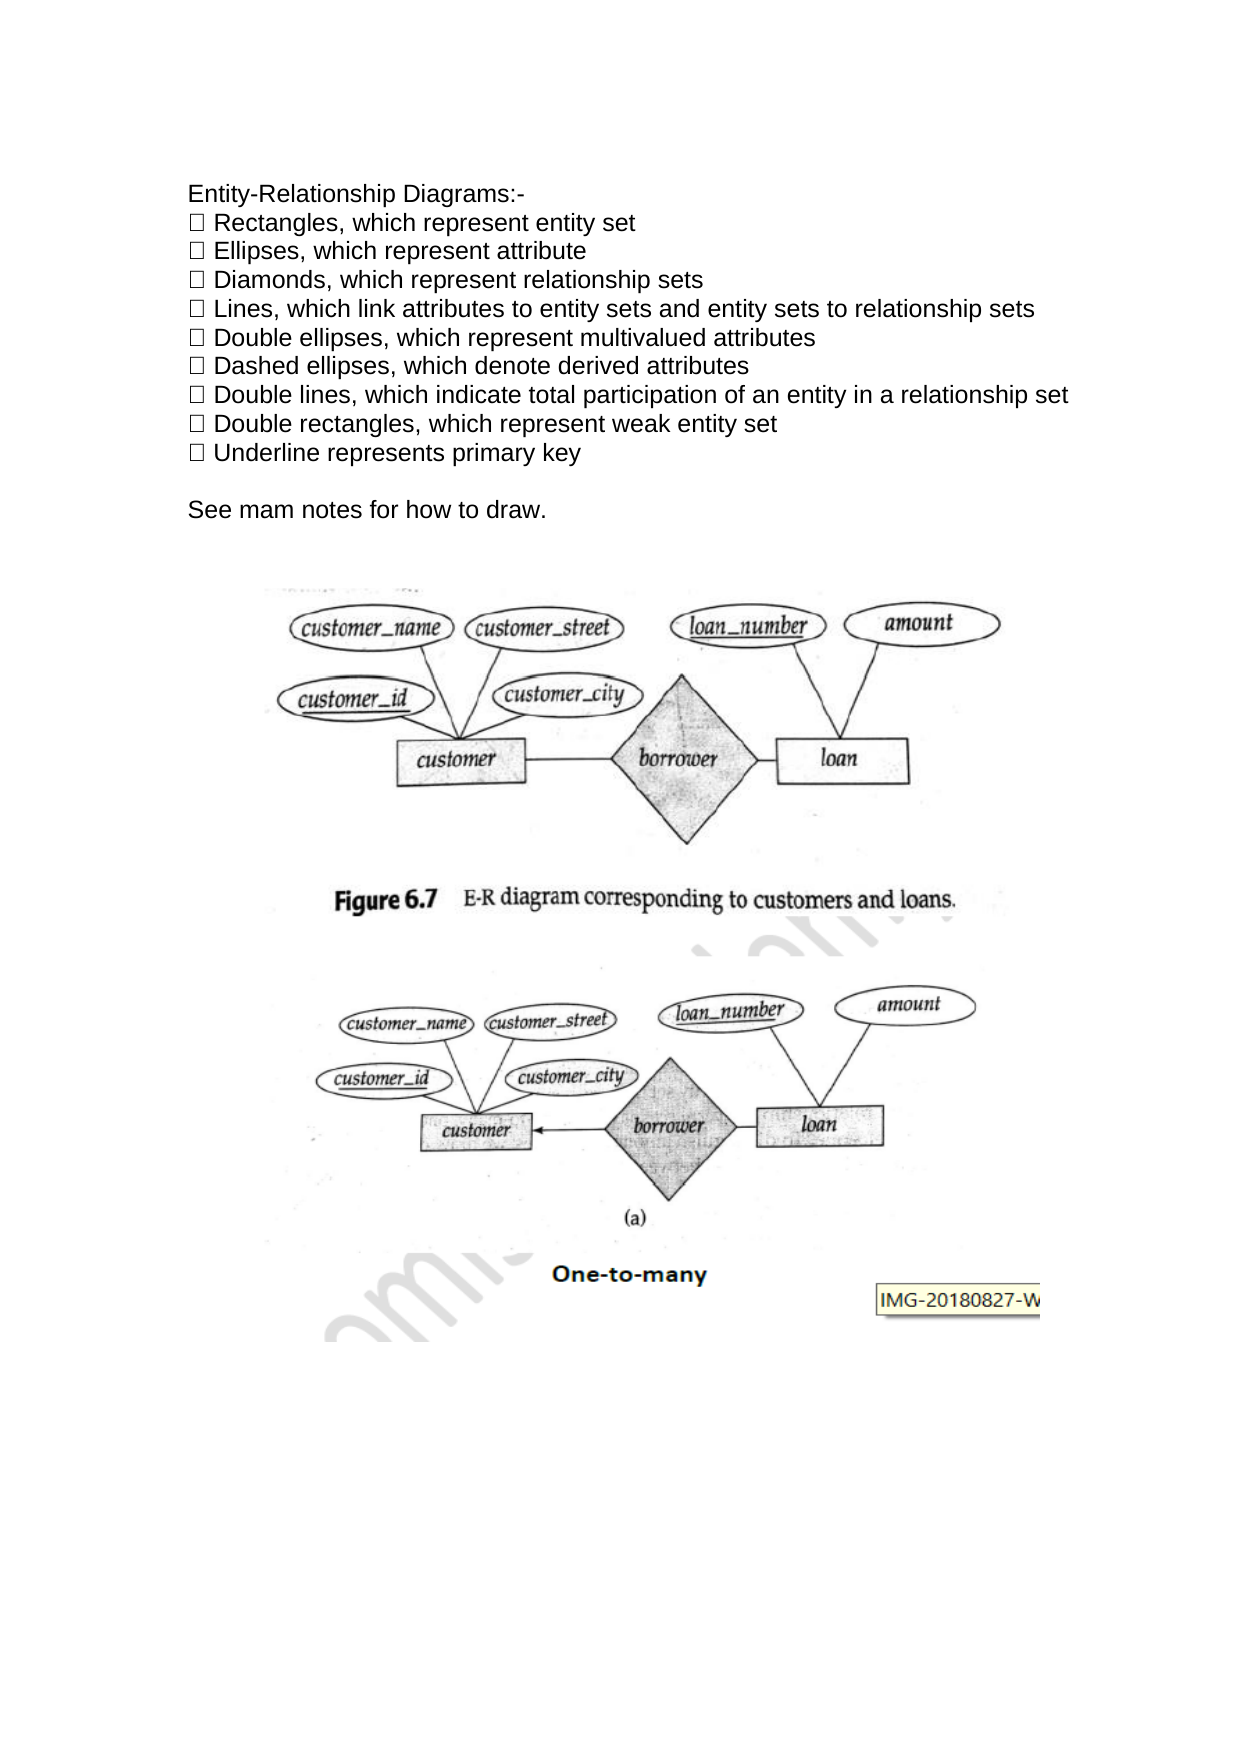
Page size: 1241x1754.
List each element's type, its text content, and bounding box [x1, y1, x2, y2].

text See mam notes for how to draw. [187, 495, 1090, 524]
text  Dashed ellipses, which denote derived attributes [187, 351, 1090, 380]
picture [187, 552, 1040, 1342]
text  Ellipses, which represent attribute [187, 236, 1090, 265]
text  Underline represents primary key [187, 437, 1090, 466]
text  Double lines, which indicate total participation of an entity in a relationship set [187, 380, 1090, 409]
text  Rectangles, which represent entity set [187, 207, 1090, 236]
text  Diamonds, which represent relationship sets [187, 265, 1090, 294]
text  Lines, which link attributes to entity sets and entity sets to relationship sets [187, 294, 1090, 322]
text Entity-Relationship Diagrams:- [187, 179, 1090, 207]
text  Double rectangles, which represent weak entity set [187, 409, 1090, 437]
text  Double ellipses, which represent multivalued attributes [187, 322, 1090, 351]
